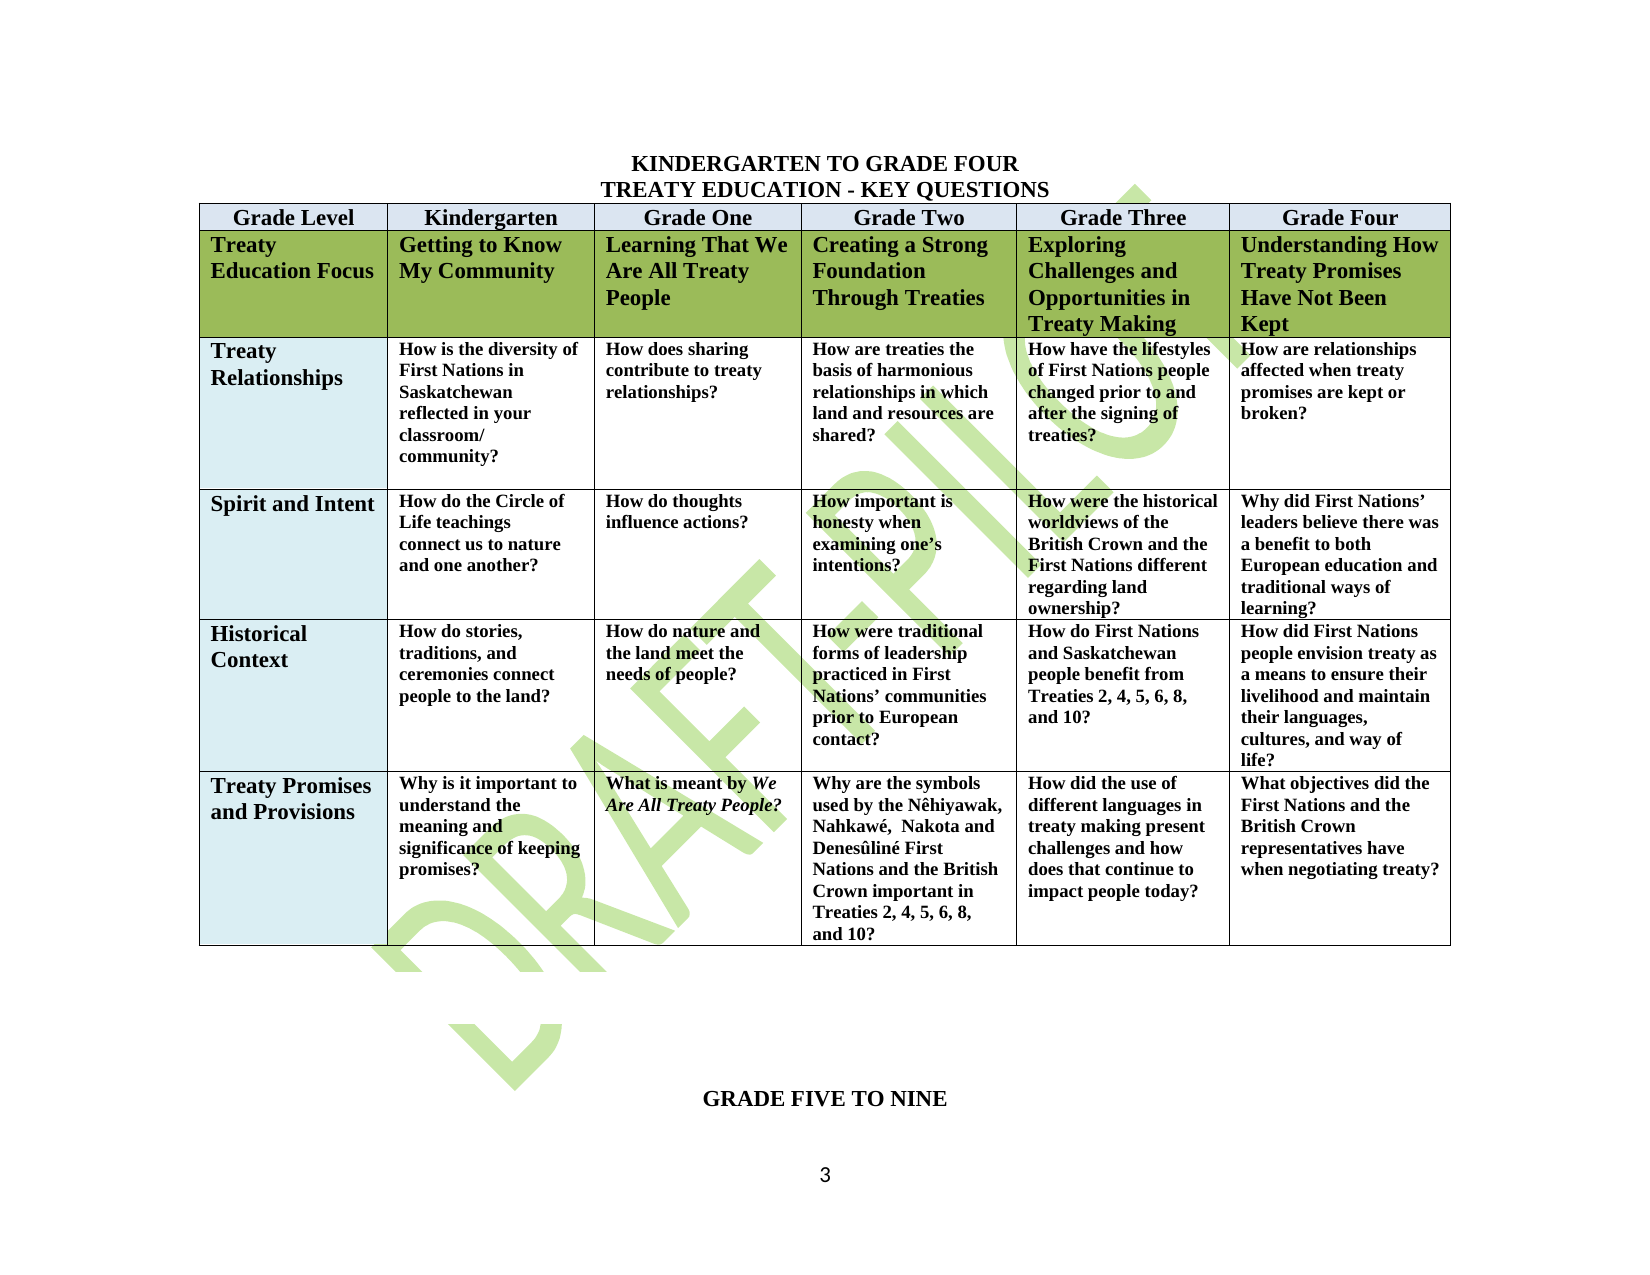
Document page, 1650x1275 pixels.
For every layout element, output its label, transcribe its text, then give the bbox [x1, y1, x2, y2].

table_cell What objectives did the First Nations and the British Crown representatives have when negotiating treaty? [1230, 772, 1450, 944]
table_cell How important is honesty when examining one’s intentions? [802, 490, 1016, 619]
table_cell Treaty Relationships [200, 338, 387, 488]
table_cell Getting to Know My Community [388, 231, 594, 337]
table_cell How have the lifestyles of First Nations people changed prior to and after the signing of treaties? [1017, 338, 1229, 488]
table_header Grade One [595, 204, 801, 230]
table_cell How is the diversity of First Nations in Saskatchewan reflected in your classroom/ community? [388, 338, 594, 488]
table_cell How did First Nations people envision treaty as a means to ensure their livelihood and maintain their languages, cultures, and way of life? [1230, 620, 1450, 771]
table_cell How did the use of different languages in treaty making present challenges and how does that continue to impact people today? [1017, 772, 1229, 944]
table_cell How does sharing contribute to treaty relationships? [595, 338, 801, 488]
table_cell Learning That We Are All Treaty People [595, 231, 801, 337]
table_cell Treaty Education Focus [200, 231, 387, 337]
table_header Grade Two [802, 204, 1016, 230]
table_cell How were the historical worldviews of the British Crown and the First Nations different regarding land ownership? [1017, 490, 1229, 619]
table_header Grade Three [1017, 204, 1229, 230]
text KINDERGARTEN TO GRADE FOUR [150, 150, 1500, 176]
table_cell Why are the symbols used by the Nêhiyawak, Nahkawé, Nakota and Denesûliné First Nations and the British Crown important in Treaties 2, 4, 5, 6, 8, and 10? [802, 772, 1016, 944]
table_cell Understanding How Treaty Promises Have Not Been Kept [1230, 231, 1450, 337]
table_cell How do stories, traditions, and ceremonies connect people to the land? [388, 620, 594, 771]
table_cell Creating a Strong Foundation Through Treaties [802, 231, 1016, 337]
table_cell How are treaties the basis of harmonious relationships in which land and resources are shared? [802, 338, 1016, 488]
table_cell Treaty Promises and Provisions [200, 772, 387, 944]
table_cell Historical Context [200, 620, 387, 771]
table_cell What is meant by We Are All Treaty People? [595, 772, 801, 944]
table_cell Why did First Nations’ leaders believe there was a benefit to both European education and traditional ways of learning? [1230, 490, 1450, 619]
table_cell How do nature and the land meet the needs of people? [595, 620, 801, 771]
table_header Grade Four [1230, 204, 1450, 230]
table_cell Why is it important to understand the meaning and significance of keeping promises? [388, 772, 594, 944]
table_cell How do the Circle of Life teachings connect us to nature and one another? [388, 490, 594, 619]
table_cell How do thoughts influence actions? [595, 490, 801, 619]
table_cell How do First Nations and Saskatchewan people benefit from Treaties 2, 4, 5, 6, 8, and 10? [1017, 620, 1229, 771]
text TREATY EDUCATION - KEY QUESTIONS [150, 176, 1500, 203]
table_cell How were traditional forms of leadership practiced in First Nations’ communities prior to European contact? [802, 620, 1016, 771]
table_cell How are relationships affected when treaty promises are kept or broken? [1230, 338, 1450, 488]
text GRADE FIVE TO NINE [150, 1085, 1500, 1111]
table_cell Exploring Challenges and Opportunities in Treaty Making [1017, 231, 1229, 337]
table_header Grade Level [200, 204, 387, 230]
table_cell Spirit and Intent [200, 490, 387, 619]
table_header Kindergarten [388, 204, 594, 230]
